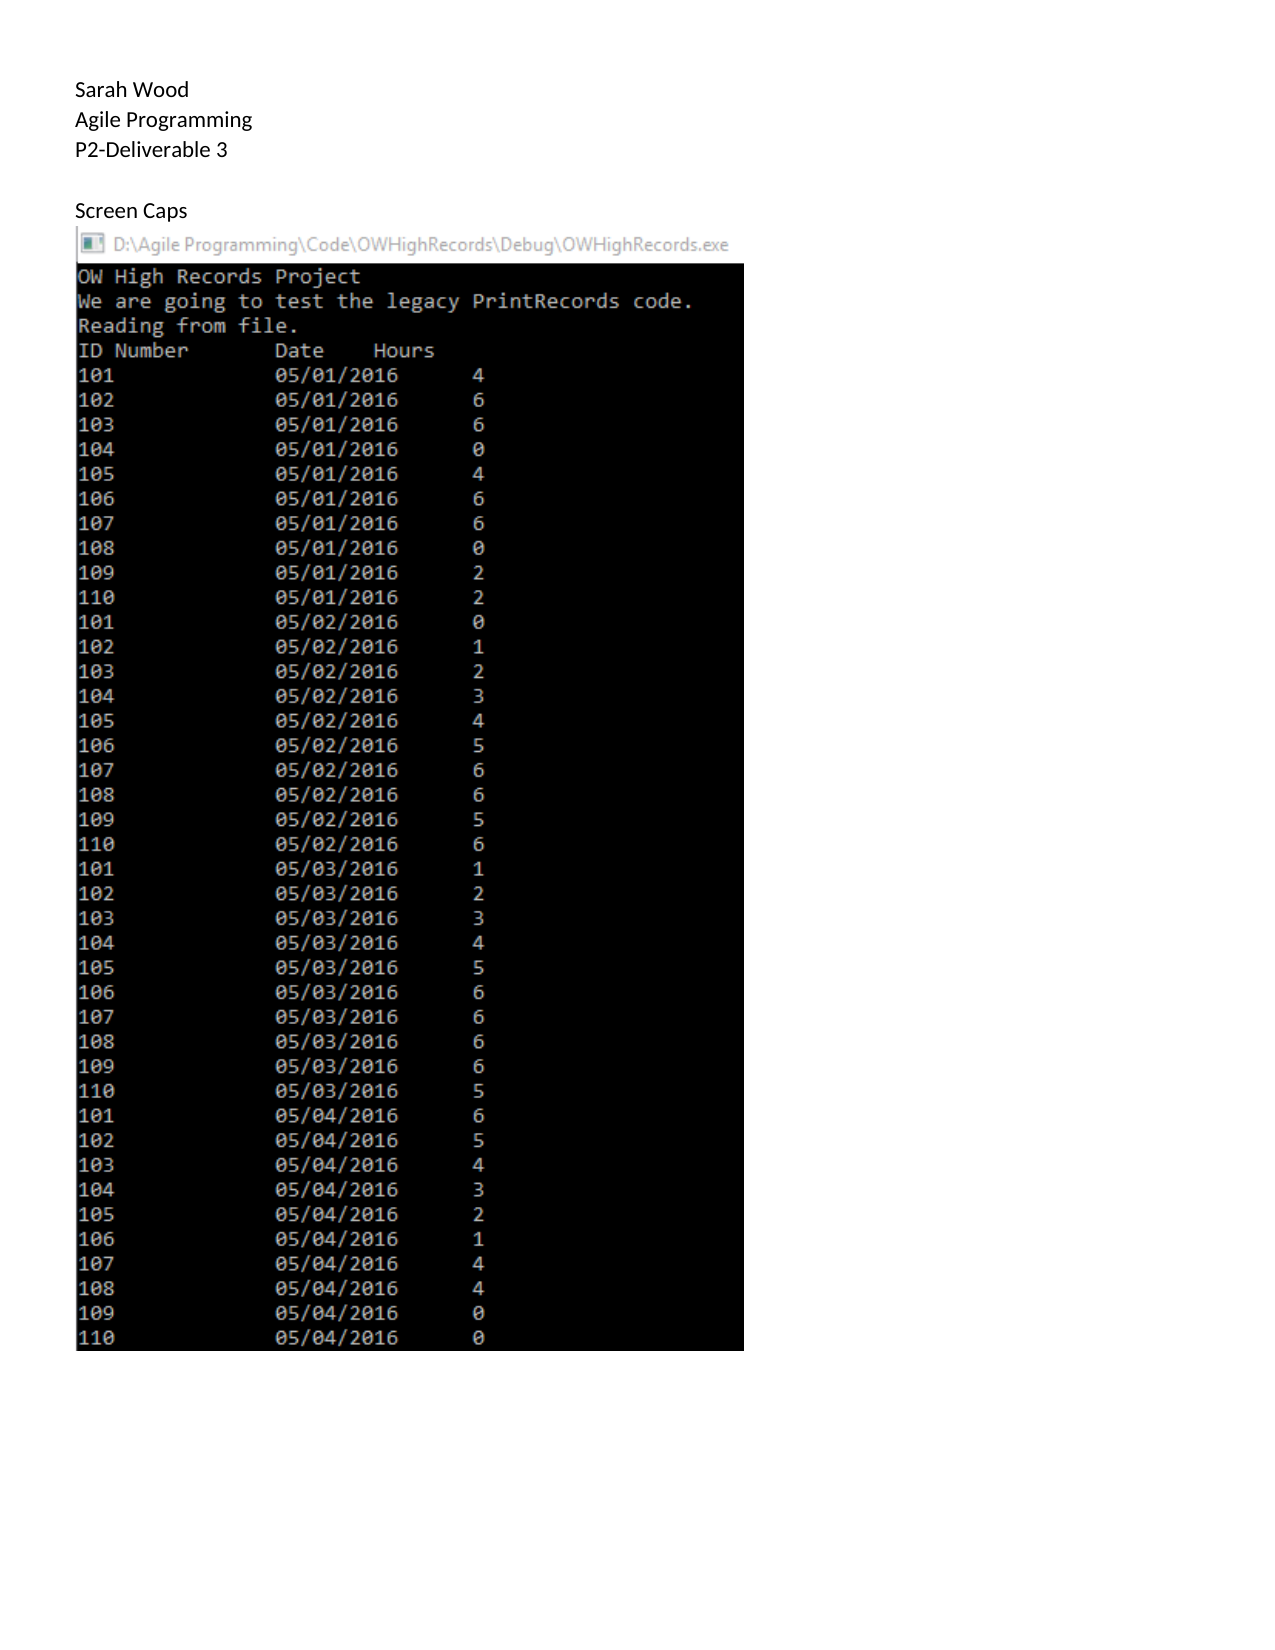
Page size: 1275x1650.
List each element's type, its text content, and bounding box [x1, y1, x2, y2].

text Agile Programming [75, 105, 1200, 133]
text P2-Deliverable 3 [75, 135, 1200, 163]
text Screen Caps [75, 196, 1200, 224]
picture [75, 226, 744, 1351]
text Sarah Wood [75, 75, 1200, 103]
